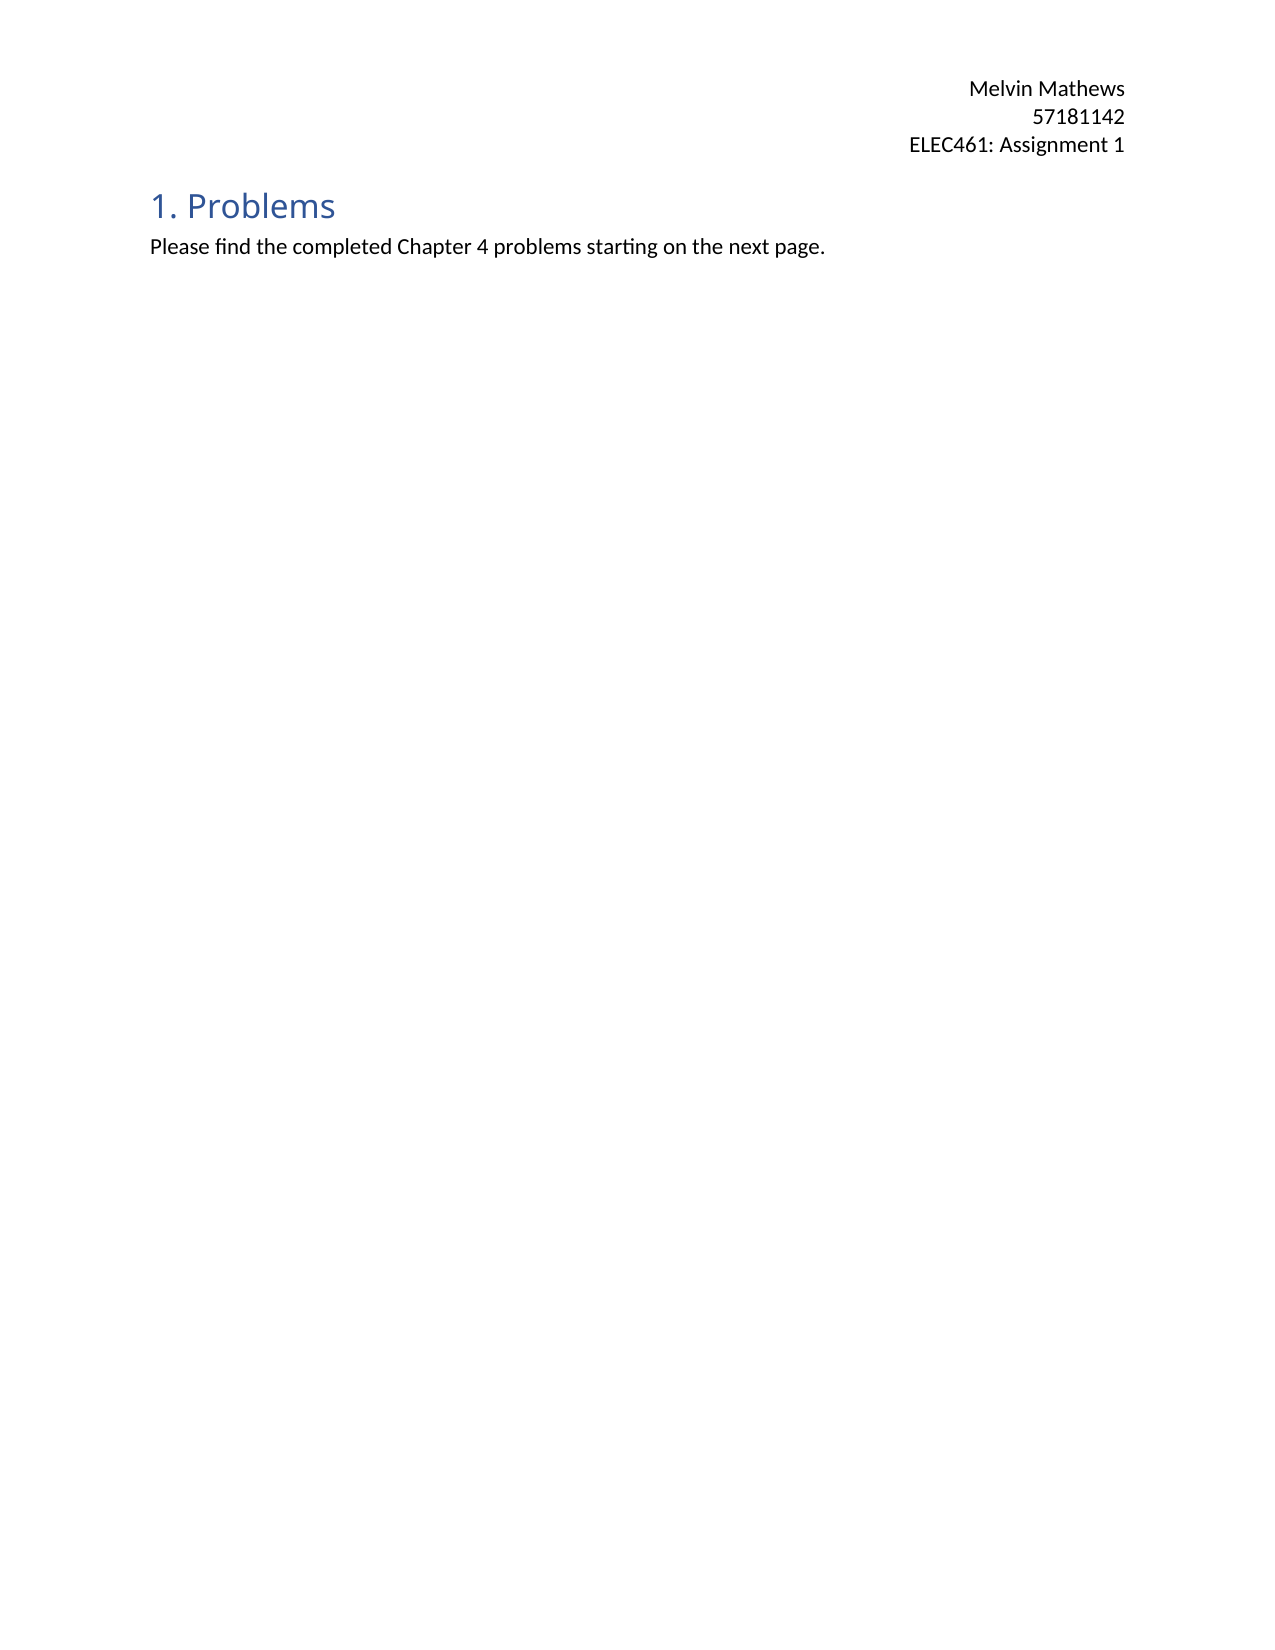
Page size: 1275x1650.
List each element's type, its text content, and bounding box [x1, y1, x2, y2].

text Please find the completed Chapter 4 problems starting on the next page. [150, 232, 1125, 260]
subtitle 1. Problems [150, 183, 1125, 228]
